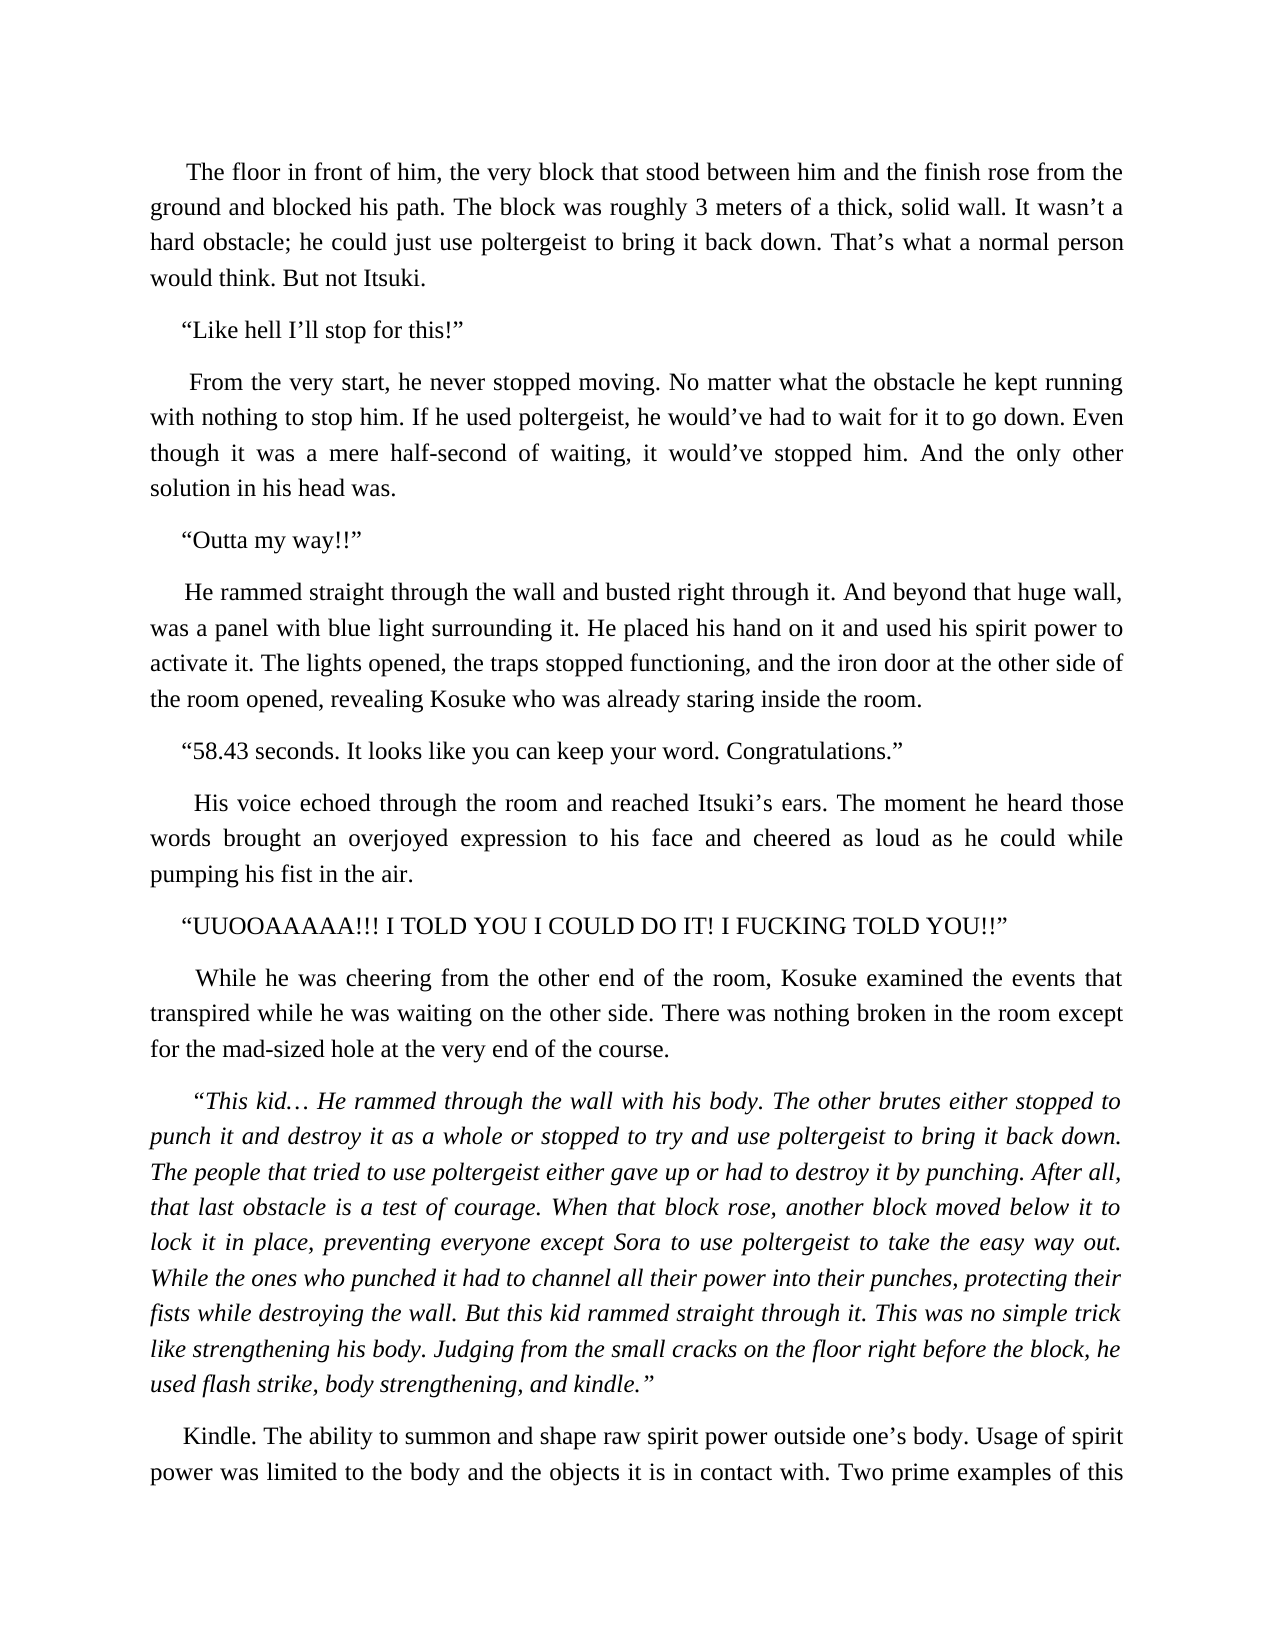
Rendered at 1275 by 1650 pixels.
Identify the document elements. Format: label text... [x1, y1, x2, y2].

text He rammed straight through the wall and busted right through it. And beyond that huge wall, was a panel with blue light surrounding it. He placed his hand on it and used his spirit power to activate it. The lights opened, the traps stopped functioning, and the iron door at the other side of the room opened, revealing Kosuke who was already staring inside the room. [150, 571, 1125, 712]
text “Outta my way!!” [150, 519, 1125, 554]
text “58.43 seconds. It looks like you can keep your word. Congratulations.” [150, 729, 1125, 764]
text From the very start, he never stopped moving. No matter what the obstacle he kept running with nothing to stop him. If he used poltergeist, he would’ve had to wait for it to go down. Even though it was a mere half-second of waiting, it would’ve stopped him. And the only other solution in his head was. [150, 360, 1125, 502]
text “Like hell I’ll stop for this!” [150, 308, 1125, 344]
text “This kid… He rammed through the wall with his body. The other brutes either stopped to punch it and destroy it as a whole or stopped to try and use poltergeist to bring it back down. The people that tried to use poltergeist either gave up or had to destroy it by punching. After all, that last obstacle is a test of courage. When that block rose, another block moved below it to lock it in place, preventing everyone except Sora to use poltergeist to take the easy way out. While the ones who punched it had to channel all their power into their punches, protecting their fists while destroying the wall. But this kid rammed straight through it. This was no simple trick like strengthening his body. Judging from the small cracks on the floor right before the block, he used flash strike, body strengthening, and kindle.” [150, 1079, 1125, 1398]
text While he was cheering from the other end of the room, Kosuke examined the events that transpired while he was waiting on the other side. There was nothing broken in the room except for the mad-sized hole at the very end of the course. [150, 956, 1125, 1062]
text The floor in front of him, the very block that stood between him and the finish rose from the ground and blocked his path. The block was roughly 3 meters of a thick, solid wall. It wasn’t a hard obstacle; he could just use poltergeist to bring it back down. That’s what a normal person would think. But not Itsuki. [150, 150, 1125, 292]
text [150, 1414, 1125, 1485]
text “UUOOAAAAA!!! I TOLD YOU I COULD DO IT! I FUCKING TOLD YOU!!” [150, 904, 1125, 939]
text His voice echoed through the room and reached Itsuki’s ears. The moment he heard those words brought an overjoyed expression to his face and cheered as loud as he could while pumping his fist in the air. [150, 781, 1125, 887]
